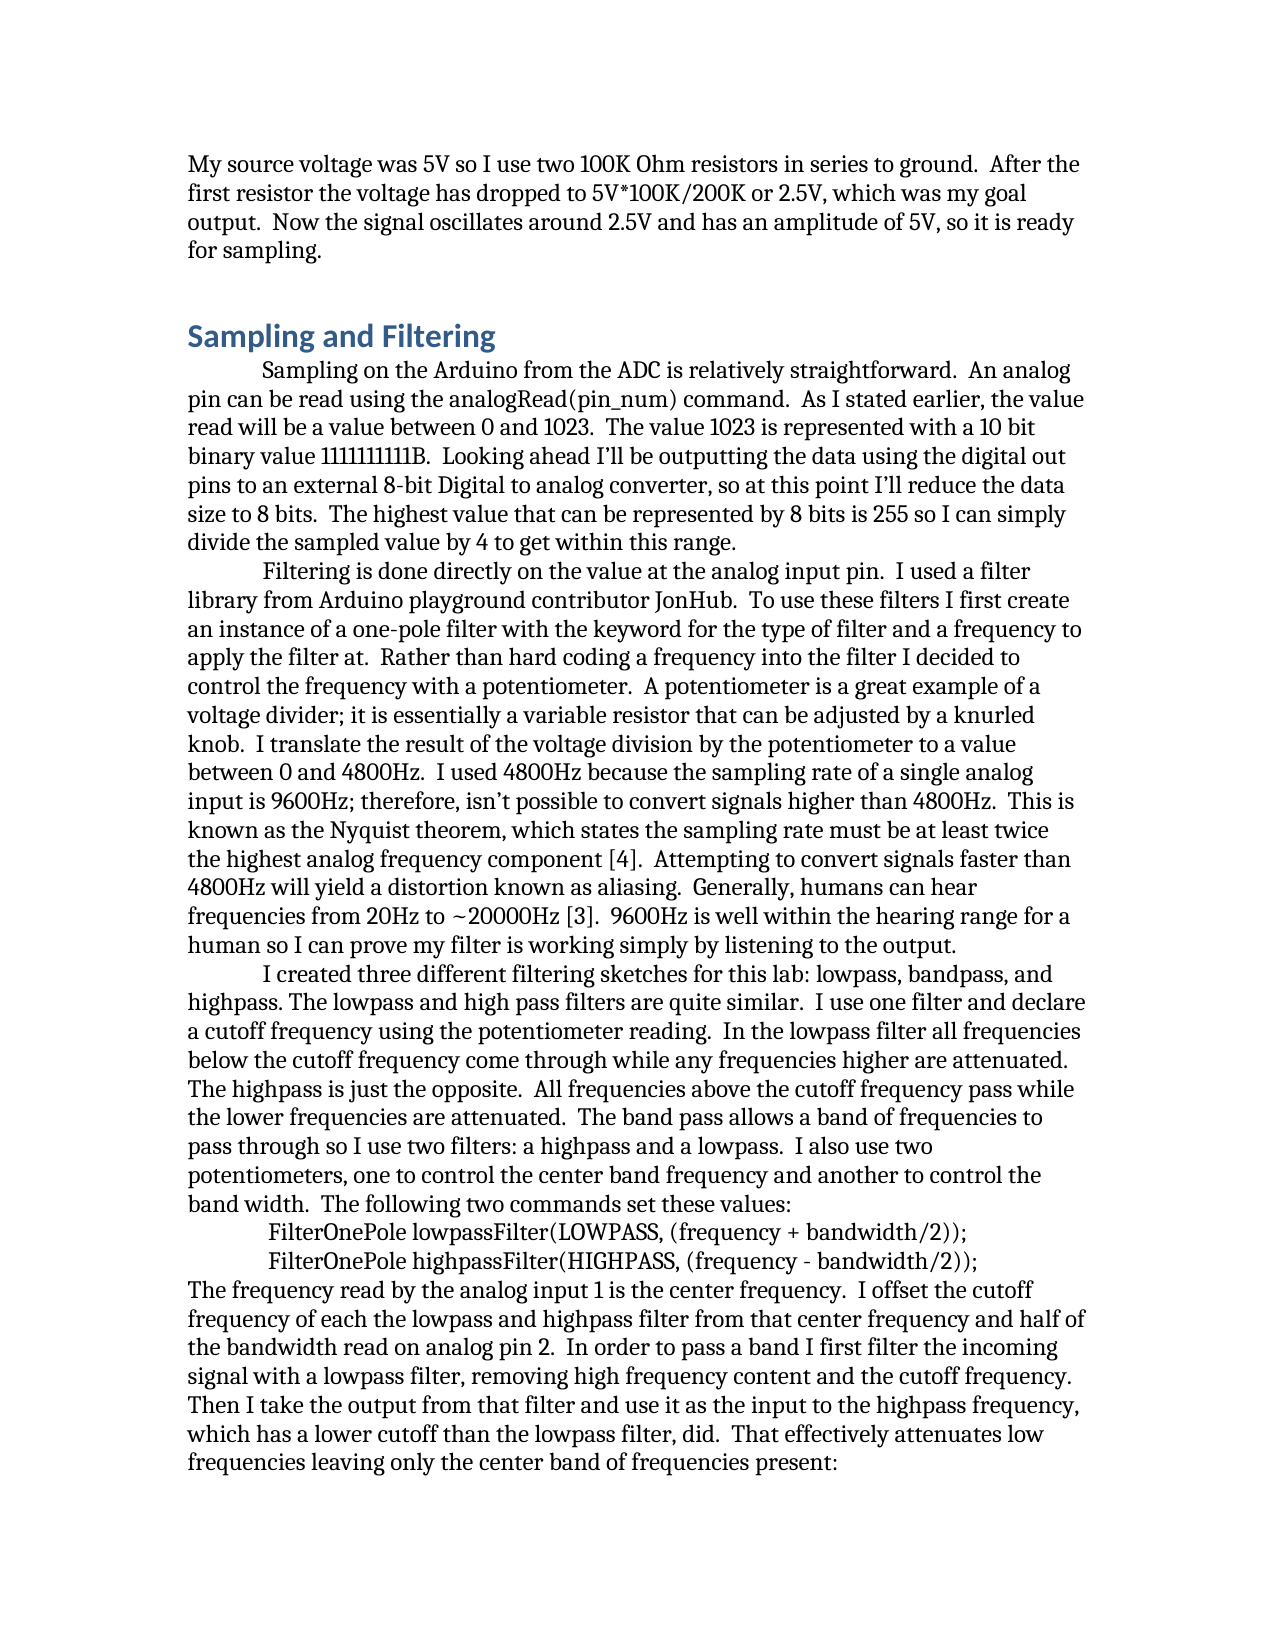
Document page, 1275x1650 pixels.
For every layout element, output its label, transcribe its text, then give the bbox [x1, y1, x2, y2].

text The frequency read by the analog input 1 is the center frequency. I offset the cutoff frequency of each the lowpass and highpass filter from that center frequency and half of the bandwidth read on analog pin 2. In order to pass a band I first filter the incoming signal with a lowpass filter, removing high frequency content and the cutoff frequency. Then I take the output from that filter and use it as the input to the highpass frequency, which has a lower cutoff than the lowpass filter, did. That effectively attenuates low frequencies leaving only the center band of frequencies present: [187, 1276, 1087, 1477]
text FilterOnePole highpassFilter(HIGHPASS, (frequency - bandwidth/2)); [262, 1247, 1087, 1276]
text FilterOnePole lowpassFilter(LOWPASS, (frequency + bandwidth/2)); [262, 1218, 1087, 1247]
subtitle Sampling and Filtering [187, 315, 1087, 356]
text Filtering is done directly on the value at the analog input pin. I used a filter library from Arduino playground contributor JonHub. To use these filters I first create an instance of a one-pole filter with the keyword for the type of filter and a frequency to apply the filter at. Rather than hard coding a frequency into the filter I decided to control the frequency with a potentiometer. A potentiometer is a great example of a voltage divider; it is essentially a variable resistor that can be adjusted by a knurled knob. I translate the result of the voltage division by the potentiometer to a value between 0 and 4800Hz. I used 4800Hz because the sampling rate of a single analog input is 9600Hz; therefore, isn’t possible to convert signals higher than 4800Hz. This is known as the Nyquist theorem, which states the sampling rate must be at least twice the highest analog frequency component [4]. Attempting to convert signals faster than 4800Hz will yield a distortion known as aliasing. Generally, humans can hear frequencies from 20Hz to ~20000Hz [3]. 9600Hz is well within the hearing range for a human so I can prove my filter is working simply by listening to the output. [187, 557, 1087, 959]
text I created three different filtering sketches for this lab: lowpass, bandpass, and highpass. The lowpass and high pass filters are quite similar. I use one filter and declare a cutoff frequency using the potentiometer reading. In the lowpass filter all frequencies below the cutoff frequency come through while any frequencies higher are attenuated. The highpass is just the opposite. All frequencies above the cutoff frequency pass while the lower frequencies are attenuated. The band pass allows a band of frequencies to pass through so I use two filters: a highpass and a lowpass. I also use two potentiometers, one to control the center band frequency and another to control the band width. The following two commands set these values: [187, 959, 1087, 1218]
text My source voltage was 5V so I use two 100K Ohm resistors in series to ground. After the first resistor the voltage has dropped to 5V*100K/200K or 2.5V, which was my goal output. Now the signal oscillates around 2.5V and has an amplitude of 5V, so it is ready for sampling. [187, 150, 1087, 265]
text Sampling on the Arduino from the ADC is relatively straightforward. An analog pin can be read using the analogRead(pin_num) command. As I stated earlier, the value read will be a value between 0 and 1023. The value 1023 is represented with a 10 bit binary value 1111111111B. Looking ahead I’ll be outputting the data using the digital out pins to an external 8-bit Digital to analog converter, so at this point I’ll reduce the data size to 8 bits. The highest value that can be represented by 8 bits is 255 so I can simply divide the sampled value by 4 to get within this range. [187, 356, 1087, 557]
